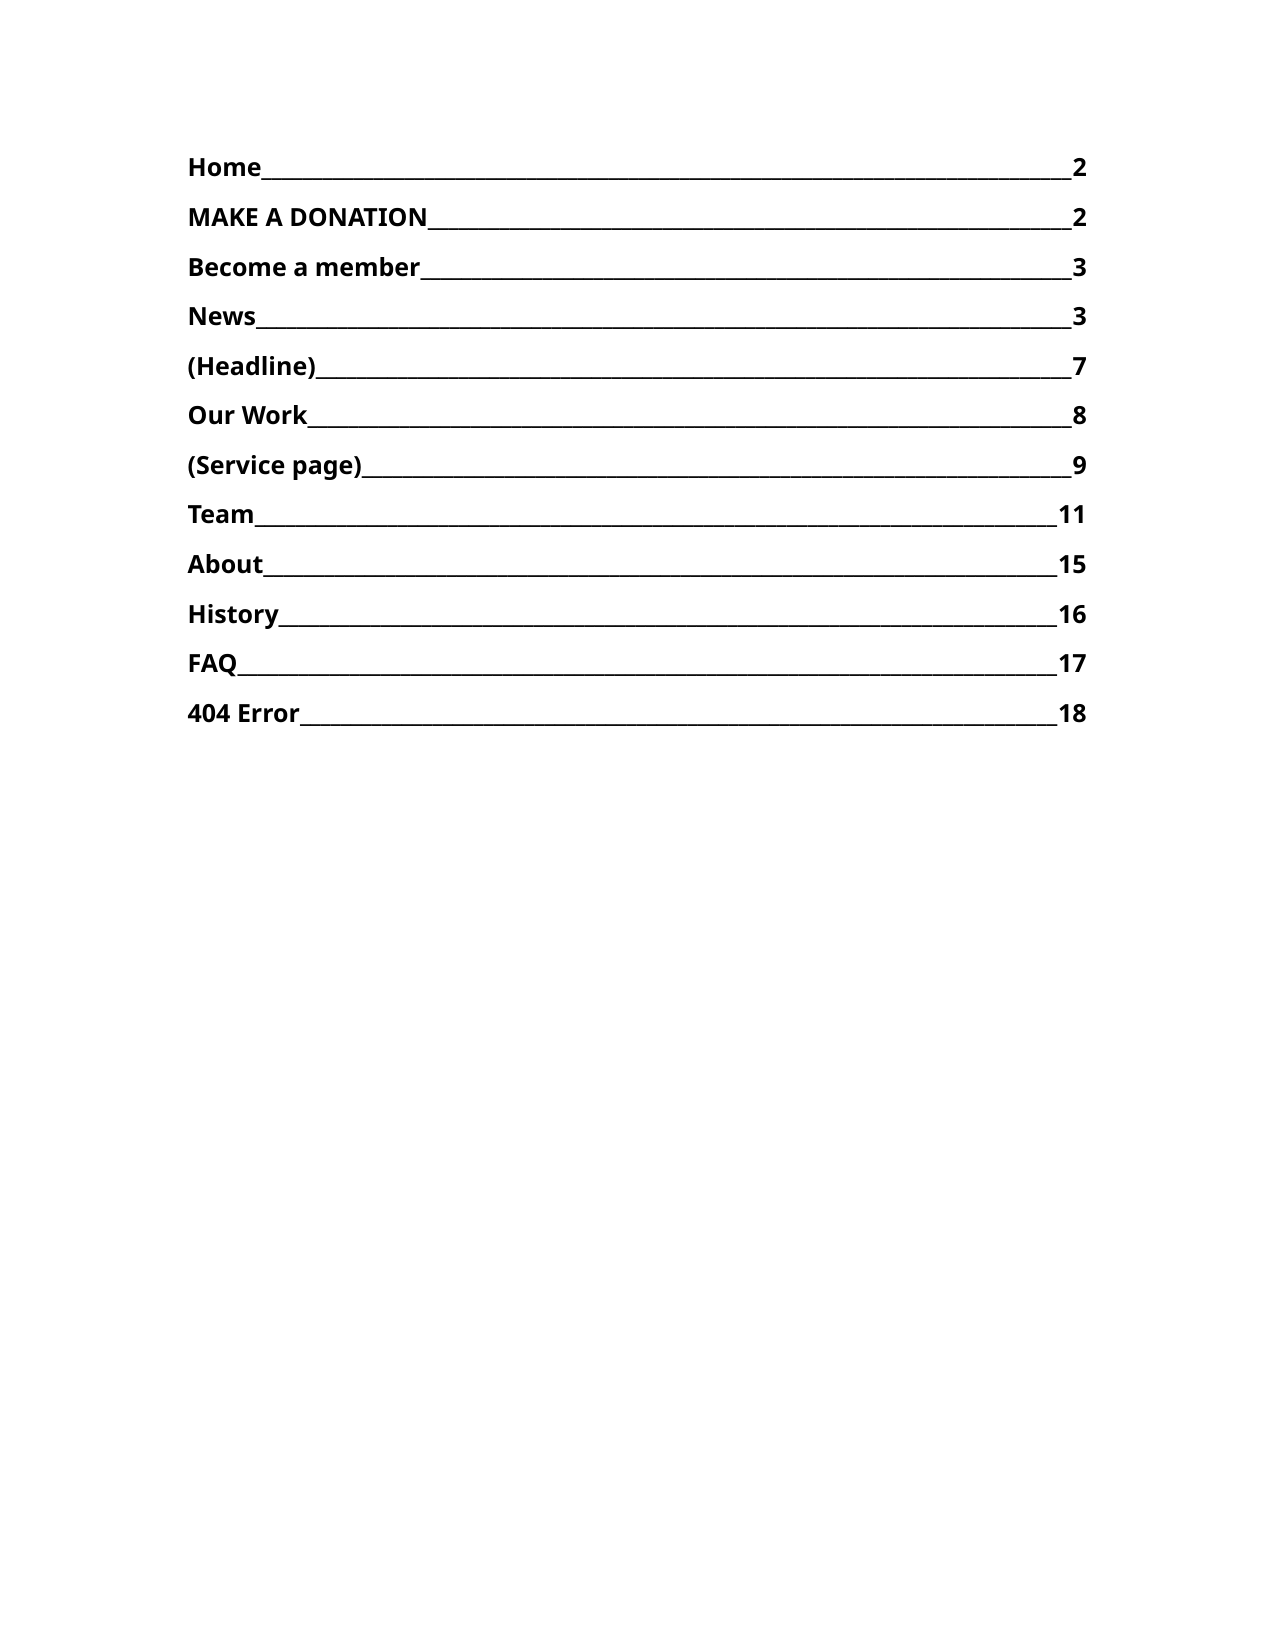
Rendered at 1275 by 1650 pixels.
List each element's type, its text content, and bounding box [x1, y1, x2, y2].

text History 16 [187, 596, 1087, 630]
text News 3 [187, 299, 1087, 333]
text (Service page) 9 [187, 447, 1087, 482]
text FAQ 17 [187, 646, 1087, 680]
text MAKE A DONATION 2 [187, 199, 1087, 234]
text Our Work 8 [187, 398, 1087, 432]
text (Headline) 7 [187, 348, 1087, 382]
text Become a member 3 [187, 249, 1087, 283]
text About 15 [187, 547, 1087, 581]
text 404 Error 18 [187, 695, 1087, 729]
text Team 11 [187, 497, 1087, 531]
text Home 2 [187, 150, 1087, 184]
